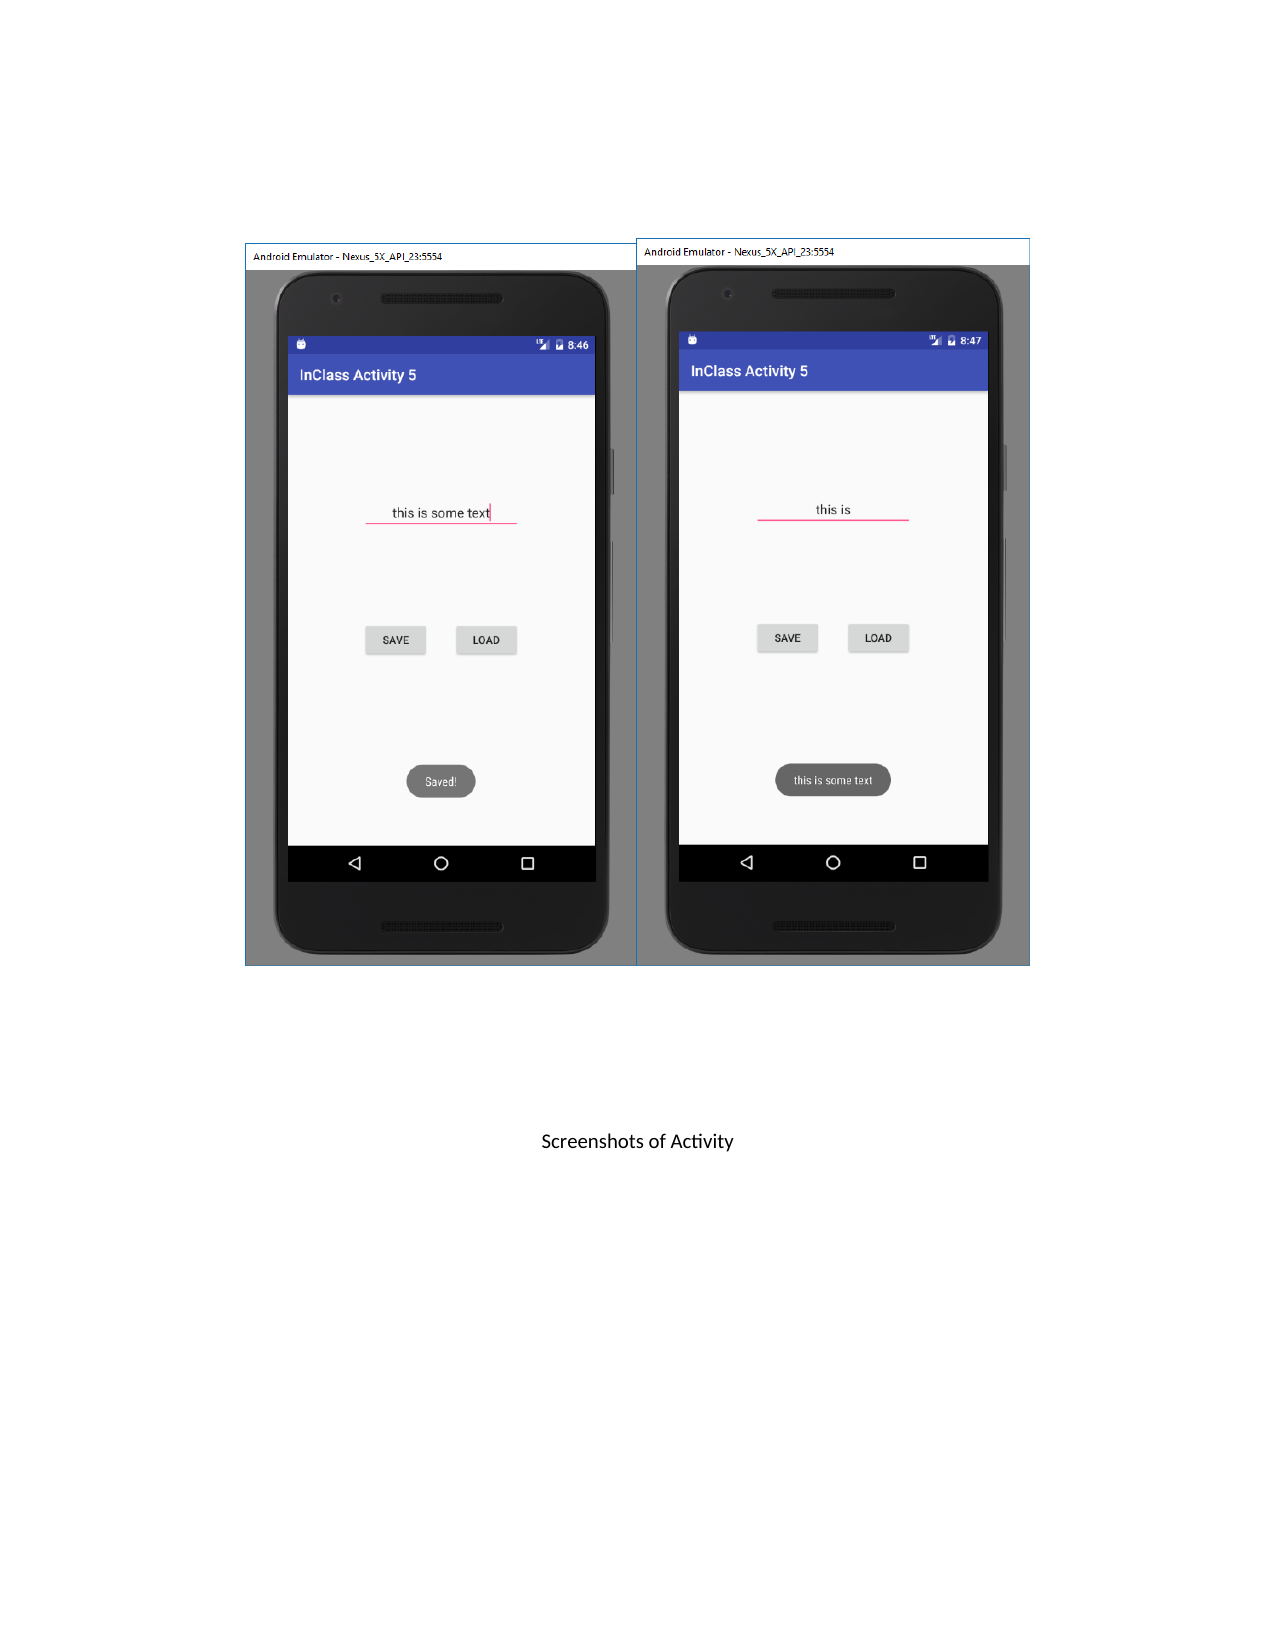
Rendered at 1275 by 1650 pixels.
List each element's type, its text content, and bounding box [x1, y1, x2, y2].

picture [245, 238, 1030, 966]
text Screenshots of Activity [150, 1128, 1125, 1154]
